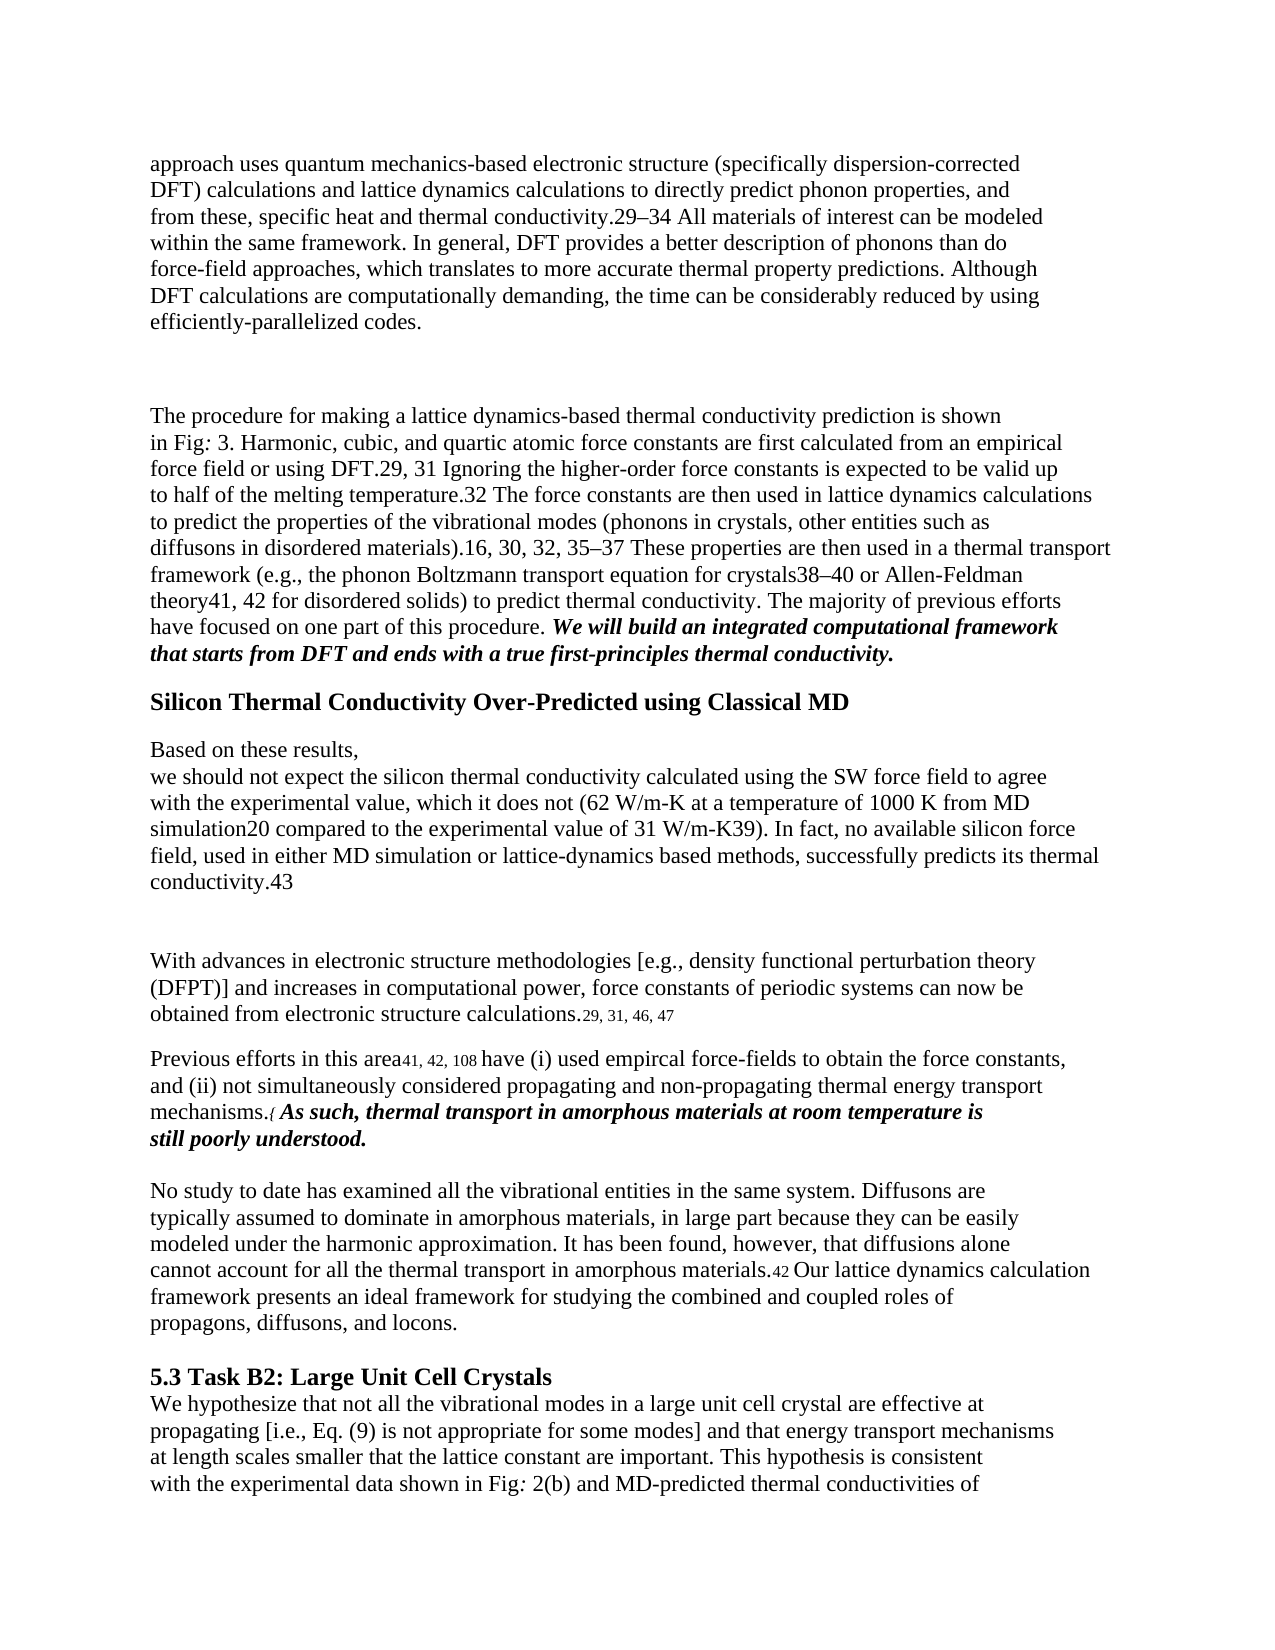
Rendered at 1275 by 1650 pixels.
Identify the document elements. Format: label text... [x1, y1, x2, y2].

text still poorly understood. [150, 1124, 1125, 1151]
text simulation20 compared to the experimental value of 31 W/m-K39). In fact, no available silicon force field, used in either MD simulation or lattice-dynamics based methods, successfully predicts its thermal conductivity.43 [150, 816, 1125, 894]
text Based on these results, [150, 736, 1125, 763]
text obtained from electronic structure calculations.29, 31, 46, 47 [150, 1000, 1125, 1026]
text approach uses quantum mechanics-based electronic structure (specifically dispersion-corrected [150, 150, 1125, 176]
text We hypothesize that not all the vibrational modes in a large unit cell crystal are effective at [150, 1391, 1125, 1417]
text Silicon Thermal Conductivity Over-Predicted using Classical MD [150, 687, 1125, 716]
text typically assumed to dominate in amorphous materials, in large part because they can be easily [150, 1204, 1125, 1230]
text force field or using DFT.29, 31 Ignoring the higher-order force constants is expected to be valid up [150, 455, 1125, 482]
text No study to date has examined all the vibrational entities in the same system. Diffusons are [150, 1177, 1125, 1204]
text propagons, diffusons, and locons. [150, 1309, 1125, 1335]
text with the experimental data shown in Fig: 2(b) and MD-predicted thermal conductivities of [150, 1469, 1125, 1496]
text diffusons in disordered materials).16, 30, 32, 35–37 These properties are then used in a thermal transport [150, 534, 1125, 561]
text within the same framework. In general, DFT provides a better description of phonons than do [150, 229, 1125, 255]
text and (ii) not simultaneously considered propagating and non-propagating thermal energy transport [150, 1072, 1125, 1098]
text framework presents an ideal framework for studying the combined and coupled roles of [150, 1283, 1125, 1309]
text modeled under the harmonic approximation. It has been found, however, that diffusions alone [150, 1230, 1125, 1256]
text (DFPT)] and increases in computational power, force constants of periodic systems can now be [150, 974, 1125, 1000]
text framework (e.g., the phonon Boltzmann transport equation for crystals38–40 or Allen-Feldman [150, 561, 1125, 587]
text that starts from DFT and ends with a true first-principles thermal conductivity. [150, 640, 1125, 666]
text 5.3 Task B2: Large Unit Cell Crystals [150, 1362, 1125, 1391]
text DFT calculations are computationally demanding, the time can be considerably reduced by using [150, 282, 1125, 308]
text have focused on one part of this procedure. We will build an integrated computational framework [150, 613, 1125, 640]
text propagating [i.e., Eq. (9) is not appropriate for some modes] and that energy transport mechanisms [150, 1417, 1125, 1443]
text With advances in electronic structure methodologies [e.g., density functional perturbation theory [150, 947, 1125, 974]
text efficiently-parallelized codes. [150, 308, 1125, 334]
text Previous efforts in this area41, 42, 108 have (i) used empircal force-fields to obtain the force constants, [150, 1046, 1125, 1072]
text we should not expect the silicon thermal conductivity calculated using the SW force field to agree [150, 763, 1125, 789]
text at length scales smaller that the lattice constant are important. This hypothesis is consistent [150, 1443, 1125, 1469]
text to half of the melting temperature.32 The force constants are then used in lattice dynamics calculations [150, 482, 1125, 508]
text with the experimental value, which it does not (62 W/m-K at a temperature of 1000 K from MD [150, 789, 1125, 816]
text DFT) calculations and lattice dynamics calculations to directly predict phonon properties, and [150, 176, 1125, 203]
text from these, specific heat and thermal conductivity.29–34 All materials of interest can be modeled [150, 203, 1125, 229]
text mechanisms.{ As such, thermal transport in amorphous materials at room temperature is [150, 1098, 1125, 1124]
text theory41, 42 for disordered solids) to predict thermal conductivity. The majority of previous efforts [150, 587, 1125, 613]
text to predict the properties of the vibrational modes (phonons in crystals, other entities such as [150, 508, 1125, 534]
text cannot account for all the thermal transport in amorphous materials.42 Our lattice dynamics calculation [150, 1256, 1125, 1283]
text force-field approaches, which translates to more accurate thermal property predictions. Although [150, 255, 1125, 282]
text The procedure for making a lattice dynamics-based thermal conductivity prediction is shown [150, 402, 1125, 429]
text in Fig: 3. Harmonic, cubic, and quartic atomic force constants are first calculated from an empirical [150, 429, 1125, 455]
